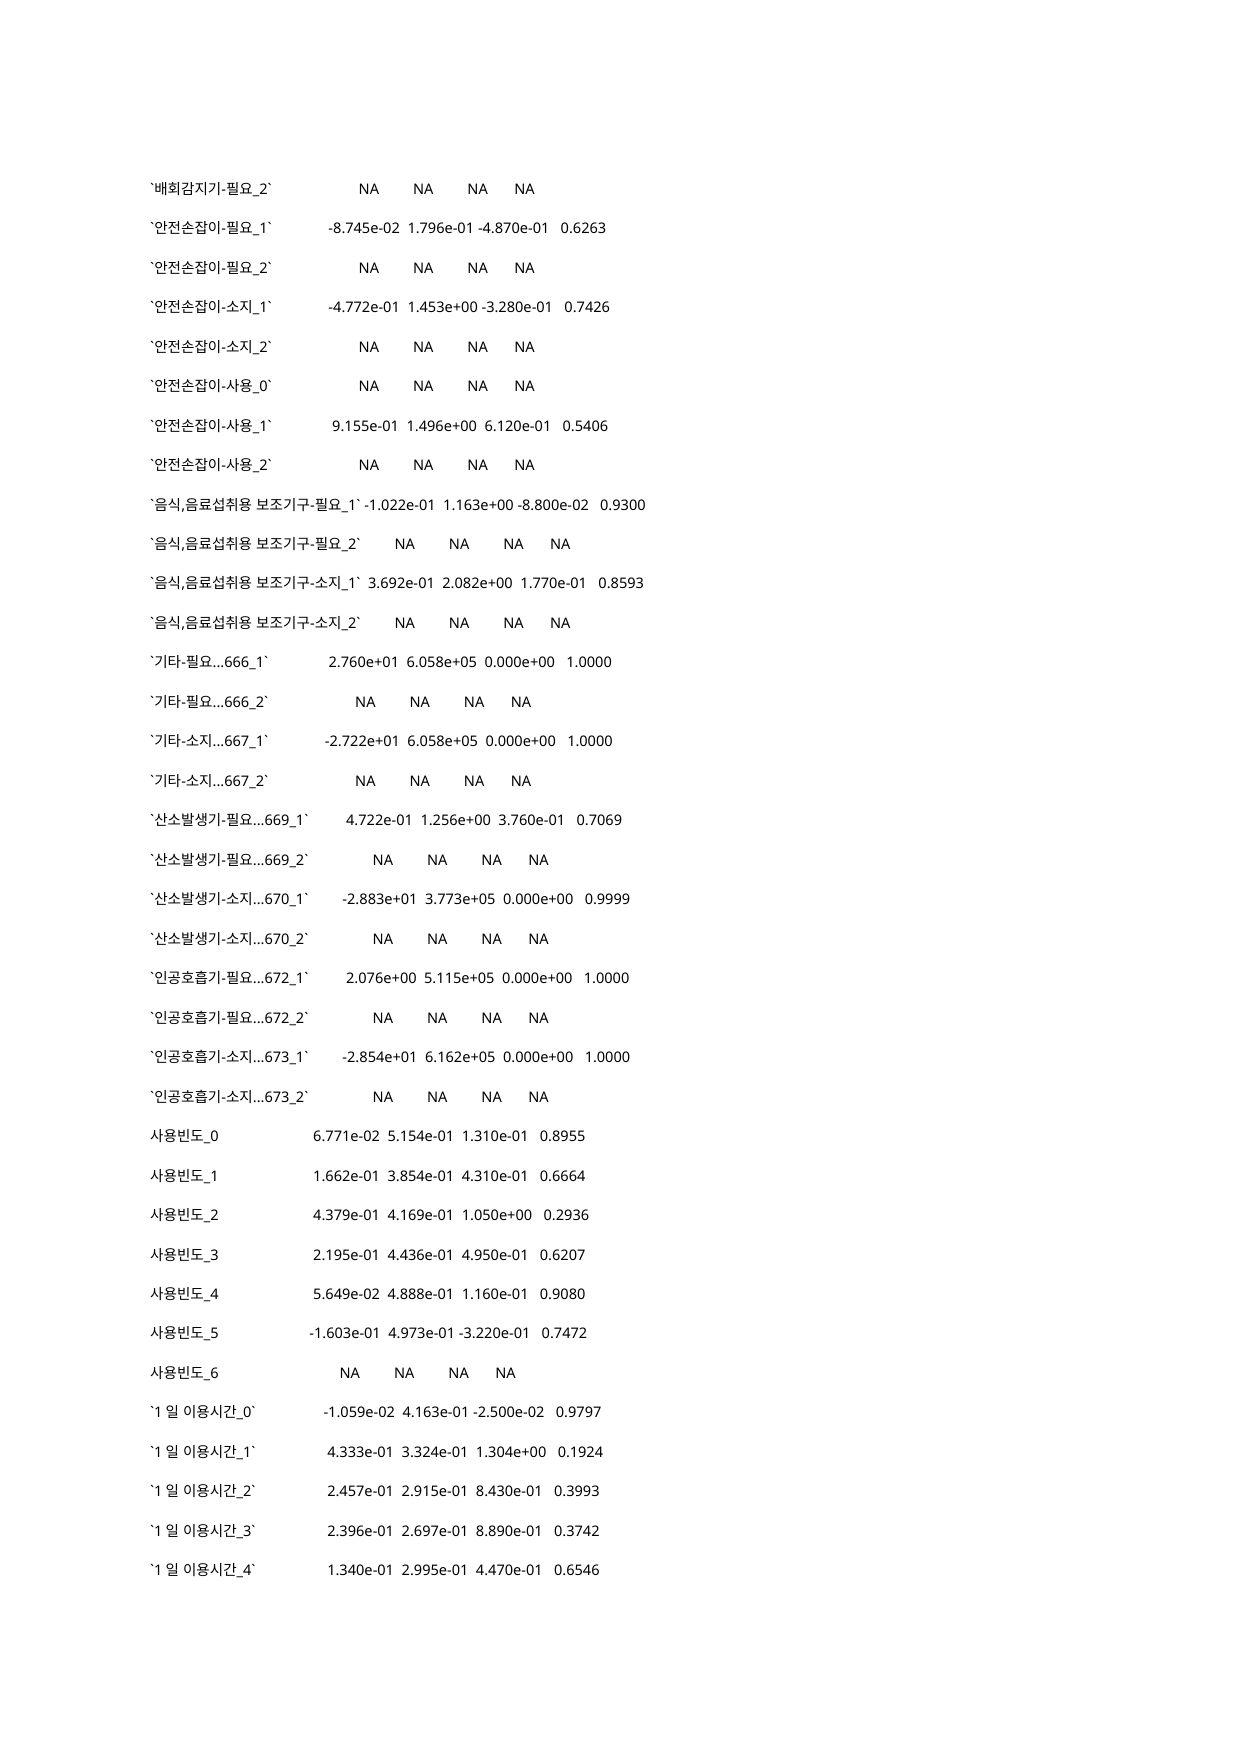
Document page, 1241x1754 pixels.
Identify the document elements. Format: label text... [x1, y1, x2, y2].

text `1일 이용시간_0` -1.059e-02 4.163e-01 -2.500e-02 0.9797 [150, 1401, 1090, 1422]
text `안전손잡이-사용_0` NA NA NA NA [150, 374, 1090, 396]
text `음식,음료섭취용 보조기구-소지_1` 3.692e-01 2.082e+00 1.770e-01 0.8593 [150, 572, 1090, 593]
text `기타-필요...666_1` 2.760e+01 6.058e+05 0.000e+00 1.0000 [150, 651, 1090, 672]
text 사용빈도_6 NA NA NA NA [150, 1362, 1090, 1383]
text `안전손잡이-사용_2` NA NA NA NA [150, 453, 1090, 475]
text 사용빈도_2 4.379e-01 4.169e-01 1.050e+00 0.2936 [150, 1204, 1090, 1225]
text `음식,음료섭취용 보조기구-소지_2` NA NA NA NA [150, 611, 1090, 633]
text `인공호흡기-필요...672_2` NA NA NA NA [150, 1006, 1090, 1027]
text `기타-소지...667_2` NA NA NA NA [150, 769, 1090, 791]
text `1일 이용시간_3` 2.396e-01 2.697e-01 8.890e-01 0.3742 [150, 1519, 1090, 1541]
text `산소발생기-소지...670_1` -2.883e+01 3.773e+05 0.000e+00 0.9999 [150, 888, 1090, 909]
text `인공호흡기-필요...672_1` 2.076e+00 5.115e+05 0.000e+00 1.0000 [150, 967, 1090, 988]
text `배회감지기-필요_2` NA NA NA NA [150, 177, 1090, 198]
text `인공호흡기-소지...673_1` -2.854e+01 6.162e+05 0.000e+00 1.0000 [150, 1046, 1090, 1067]
text `기타-필요...666_2` NA NA NA NA [150, 690, 1090, 712]
text 사용빈도_5 -1.603e-01 4.973e-01 -3.220e-01 0.7472 [150, 1322, 1090, 1343]
text `산소발생기-소지...670_2` NA NA NA NA [150, 927, 1090, 948]
text `산소발생기-필요...669_1` 4.722e-01 1.256e+00 3.760e-01 0.7069 [150, 809, 1090, 830]
text `1일 이용시간_1` 4.333e-01 3.324e-01 1.304e+00 0.1924 [150, 1441, 1090, 1462]
text `인공호흡기-소지...673_2` NA NA NA NA [150, 1085, 1090, 1106]
text `1일 이용시간_2` 2.457e-01 2.915e-01 8.430e-01 0.3993 [150, 1480, 1090, 1501]
text 사용빈도_3 2.195e-01 4.436e-01 4.950e-01 0.6207 [150, 1243, 1090, 1264]
text 사용빈도_1 1.662e-01 3.854e-01 4.310e-01 0.6664 [150, 1164, 1090, 1185]
text `음식,음료섭취용 보조기구-필요_2` NA NA NA NA [150, 532, 1090, 554]
text `산소발생기-필요...669_2` NA NA NA NA [150, 848, 1090, 869]
text `기타-소지...667_1` -2.722e+01 6.058e+05 0.000e+00 1.0000 [150, 730, 1090, 751]
text `안전손잡이-소지_1` -4.772e-01 1.453e+00 -3.280e-01 0.7426 [150, 296, 1090, 317]
text `안전손잡이-필요_2` NA NA NA NA [150, 256, 1090, 277]
text `안전손잡이-소지_2` NA NA NA NA [150, 335, 1090, 356]
text `안전손잡이-필요_1` -8.745e-02 1.796e-01 -4.870e-01 0.6263 [150, 217, 1090, 238]
text `1일 이용시간_4` 1.340e-01 2.995e-01 4.470e-01 0.6546 [150, 1559, 1090, 1580]
text `안전손잡이-사용_1` 9.155e-01 1.496e+00 6.120e-01 0.5406 [150, 414, 1090, 435]
text 사용빈도_4 5.649e-02 4.888e-01 1.160e-01 0.9080 [150, 1283, 1090, 1304]
text `음식,음료섭취용 보조기구-필요_1` -1.022e-01 1.163e+00 -8.800e-02 0.9300 [150, 493, 1090, 514]
text 사용빈도_0 6.771e-02 5.154e-01 1.310e-01 0.8955 [150, 1125, 1090, 1146]
